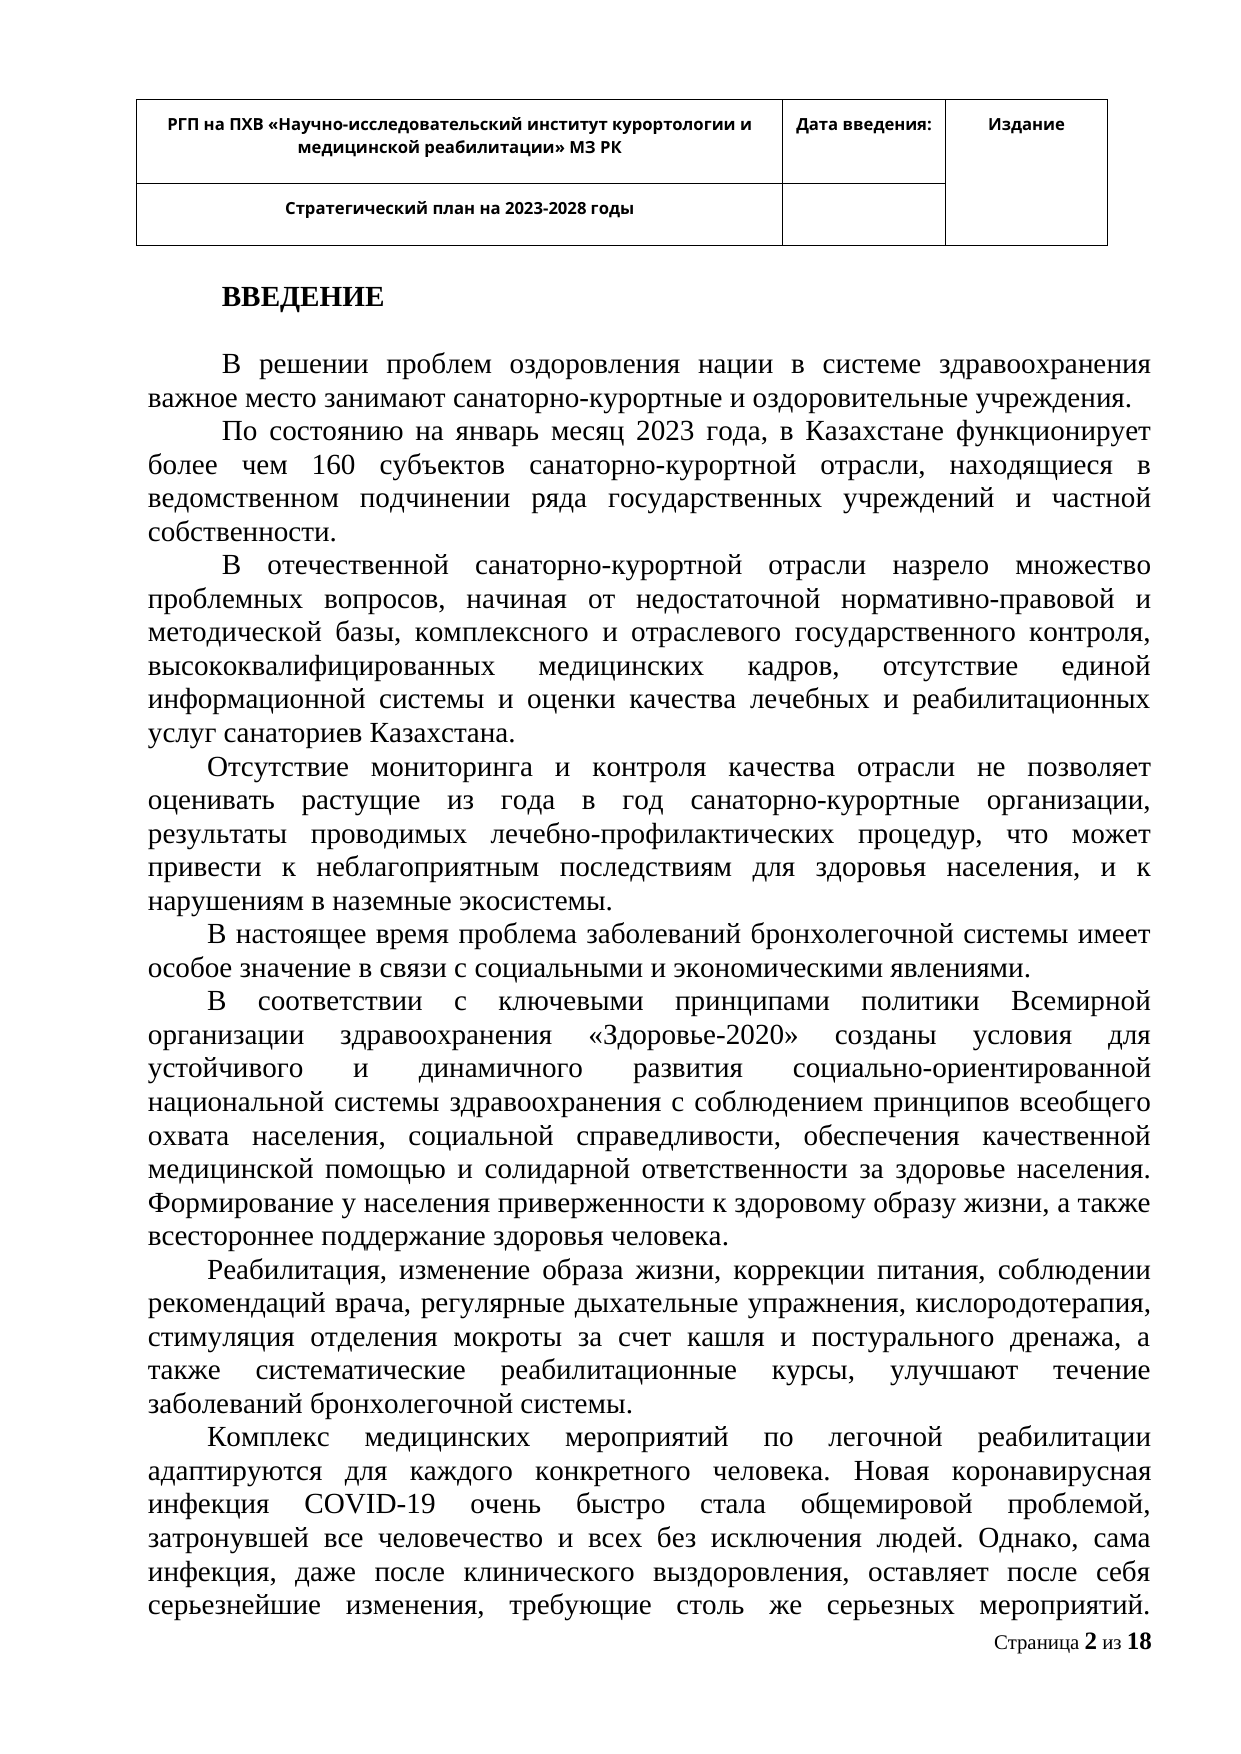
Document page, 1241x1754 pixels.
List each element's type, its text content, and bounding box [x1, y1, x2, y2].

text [148, 1419, 1152, 1621]
text По состоянию на январь месяц 2023 года, в Казахстане функционирует более чем 160 субъектов санаторно-курортной отрасли, находящиеся в ведомственном подчинении ряда государственных учреждений и частной собственности. [148, 413, 1152, 547]
text ВВЕДЕНИЕ [148, 279, 1152, 313]
text Реабилитация, изменение образа жизни, коррекции питания, соблюдении рекомендаций врача, регулярные дыхательные упражнения, кислородотерапия, стимуляция отделения мокроты за счет кашля и постурального дренажа, а также систематические реабилитационные курсы, улучшают течение заболеваний бронхолегочной системы. [148, 1252, 1152, 1419]
text В настоящее время проблема заболеваний бронхолегочной системы имеет особое значение в связи с социальными и экономическими явлениями. [148, 916, 1152, 983]
text В решении проблем оздоровления нации в системе здравоохранения важное место занимают санаторно-курортные и оздоровительные учреждения. [148, 346, 1152, 413]
text В отечественной санаторно-курортной отрасли назрело множество проблемных вопросов, начиная от недостаточной нормативно-правовой и методической базы, комплексного и отраслевого государственного контроля, высококвалифицированных медицинских кадров, отсутствие единой информационной системы и оценки качества лечебных и реабилитационных услуг санаториев Казахстана. [148, 547, 1152, 749]
text В соответствии с ключевыми принципами политики Всемирной организации здравоохранения «Здоровье-2020» созданы условия для устойчивого и динамичного развития социально-ориентированной национальной системы здравоохранения с соблюдением принципов всеобщего охвата населения, социальной справедливости, обеспечения качественной медицинской помощью и солидарной ответственности за здоровье населения. Формирование у населения приверженности к здоровому образу жизни, а также всестороннее поддержание здоровья человека. [148, 983, 1152, 1252]
text Отсутствие мониторинга и контроля качества отрасли не позволяет оценивать растущие из года в год санаторно-курортные организации, результаты проводимых лечебно-профилактических процедур, что может привести к неблагоприятным последствиям для здоровья населения, и к нарушениям в наземные экосистемы. [148, 749, 1152, 916]
